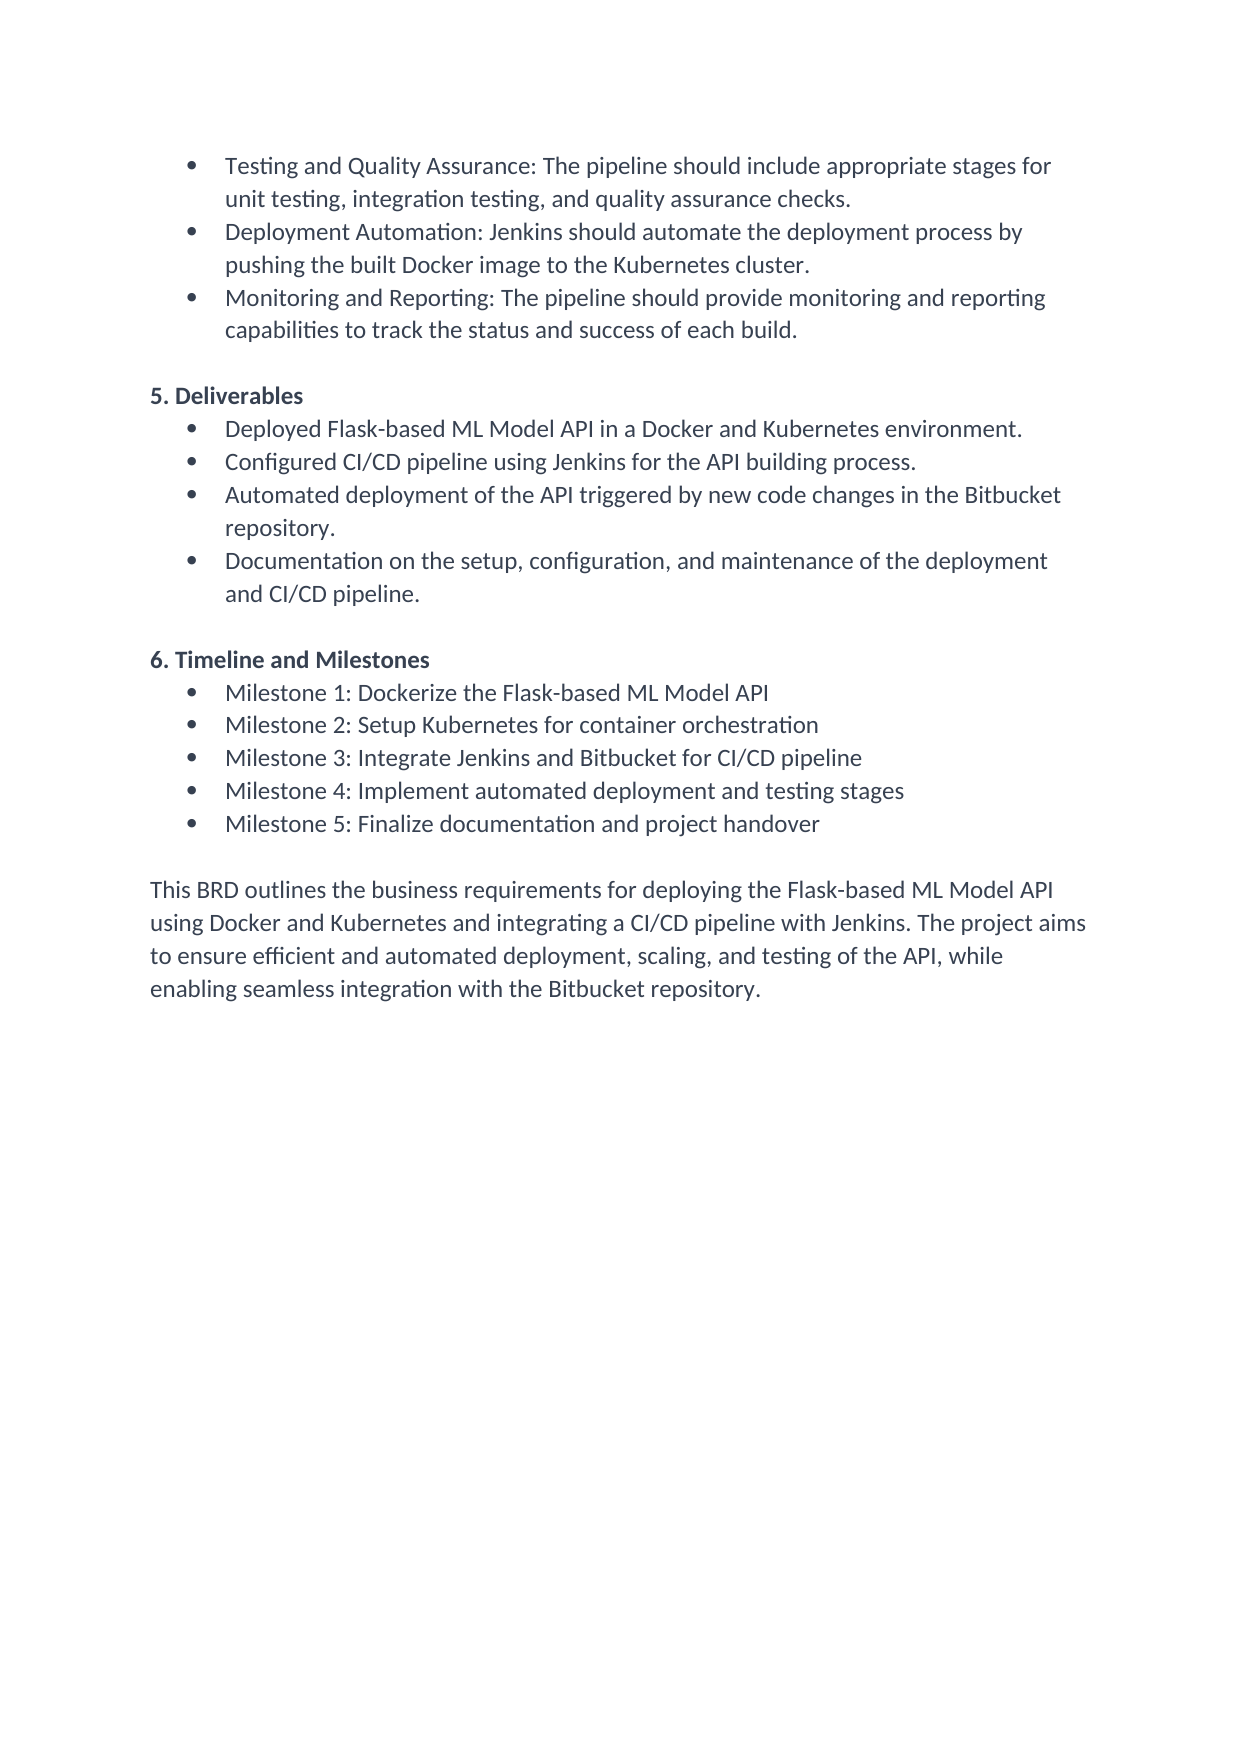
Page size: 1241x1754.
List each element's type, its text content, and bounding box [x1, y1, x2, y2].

list Monitoring and Reporting: The pipeline should provide monitoring and reporting capabilities to track the status and success of each build. [187, 282, 1090, 345]
list Configured CI/CD pipeline using Jenkins for the API building process. [187, 446, 1090, 477]
list Documentation on the setup, configuration, and maintenance of the deployment and CI/CD pipeline. [187, 545, 1090, 608]
list Automated deployment of the API triggered by new code changes in the Bitbucket repository. [187, 479, 1090, 543]
list Milestone 4: Implement automated deployment and testing stages [187, 775, 1090, 806]
list Testing and Quality Assurance: The pipeline should include appropriate stages for unit testing, integration testing, and quality assurance checks. [187, 150, 1090, 213]
list Deployment Automation: Jenkins should automate the deployment process by pushing the built Docker image to the Kubernetes cluster. [187, 216, 1090, 279]
list Milestone 3: Integrate Jenkins and Bitbucket for CI/CD pipeline [187, 742, 1090, 773]
list Deployed Flask-based ML Model API in a Docker and Kubernetes environment. [187, 413, 1090, 444]
text This BRD outlines the business requirements for deploying the Flask-based ML Model API using Docker and Kubernetes and integrating a CI/CD pipeline with Jenkins. The project aims to ensure efficient and automated deployment, scaling, and testing of the API, while enabling seamless integration with the Bitbucket repository. [150, 874, 1090, 1003]
list Milestone 1: Dockerize the Flask-based ML Model API [187, 677, 1090, 707]
text 5. Deliverables [150, 380, 1090, 411]
list Milestone 5: Finalize documentation and project handover [187, 808, 1090, 839]
list Milestone 2: Setup Kubernetes for container orchestration [187, 709, 1090, 740]
text 6. Timeline and Milestones [150, 644, 1090, 674]
